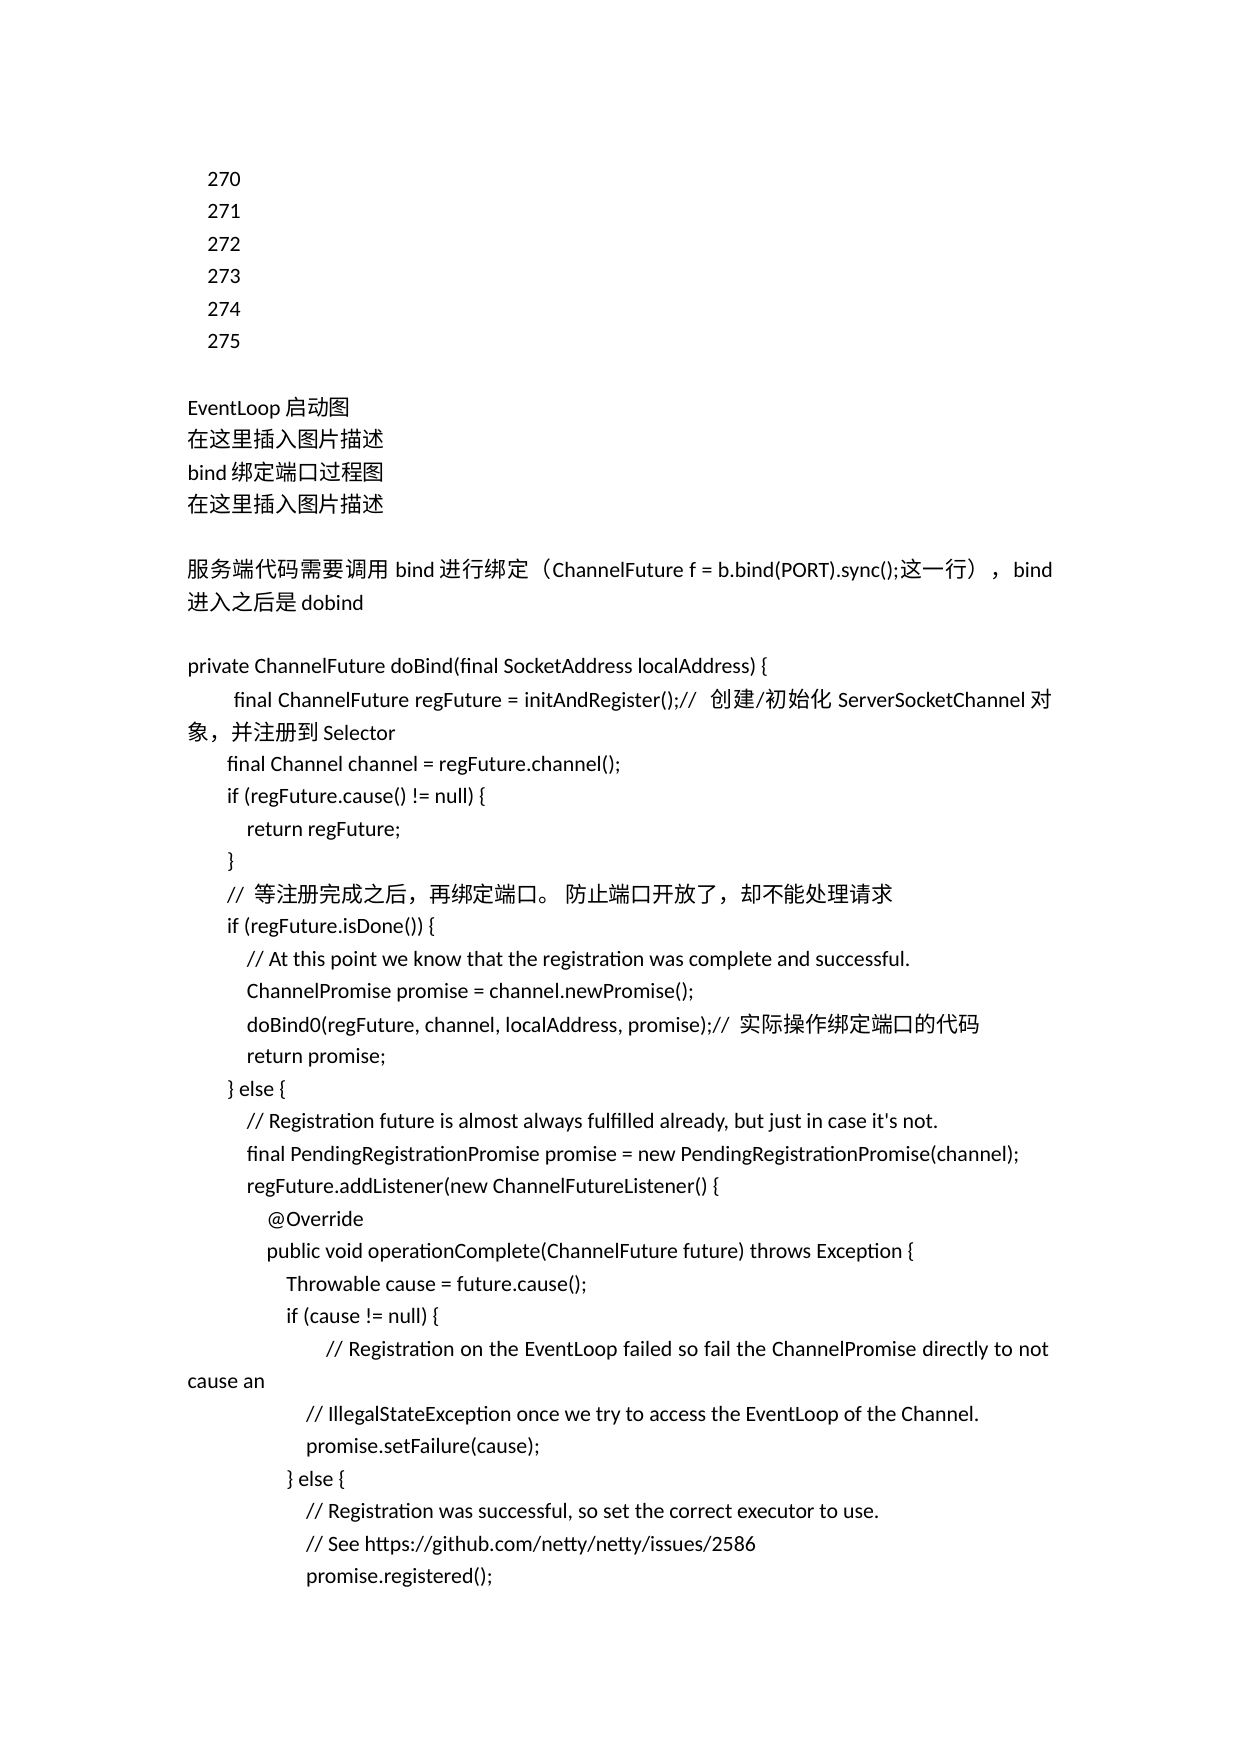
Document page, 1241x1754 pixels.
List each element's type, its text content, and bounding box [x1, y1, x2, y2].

text // Registration on the EventLoop failed so fail the ChannelPromise directly to not cause an [187, 1332, 1053, 1397]
text EventLoop启动图 [187, 389, 1053, 422]
text regFuture.addListener(new ChannelFutureListener() { [187, 1169, 1053, 1202]
text Throwable cause = future.cause(); [187, 1267, 1053, 1299]
text // 等注册完成之后，再绑定端口。 防止端口开放了，却不能处理请求 [187, 877, 1053, 909]
text promise.registered(); [187, 1559, 1053, 1592]
text public void operationComplete(ChannelFuture future) throws Exception { [187, 1234, 1053, 1267]
text // Registration was successful, so set the correct executor to use. [187, 1494, 1053, 1527]
text return regFuture; [187, 812, 1053, 844]
text // See https://github.com/netty/netty/issues/2586 [187, 1527, 1053, 1559]
text 在这里插入图片描述 [187, 487, 1053, 519]
text return promise; [187, 1039, 1053, 1072]
text 服务端代码需要调用bind进行绑定（ChannelFuture f = b.bind(PORT).sync();这一行），bind进入之后是dobind [187, 552, 1053, 617]
text // Registration future is almost always fulfilled already, but just in case it's not. [187, 1104, 1053, 1137]
text 272 [187, 227, 1053, 259]
text } [187, 844, 1053, 877]
text } else { [187, 1072, 1053, 1104]
text doBind0(regFuture, channel, localAddress, promise);// 实际操作绑定端口的代码 [187, 1007, 1053, 1039]
text private ChannelFuture doBind(final SocketAddress localAddress) { [187, 649, 1053, 682]
text // IllegalStateException once we try to access the EventLoop of the Channel. [187, 1397, 1053, 1429]
text 274 [187, 292, 1053, 324]
text final ChannelFuture regFuture = initAndRegister();// 创建/初始化ServerSocketChannel对象，并注册到Selector [187, 682, 1053, 747]
text promise.setFailure(cause); [187, 1429, 1053, 1462]
text final Channel channel = regFuture.channel(); [187, 747, 1053, 779]
text 271 [187, 194, 1053, 227]
text final PendingRegistrationPromise promise = new PendingRegistrationPromise(channel); [187, 1137, 1053, 1169]
text @Override [187, 1202, 1053, 1234]
text // At this point we know that the registration was complete and successful. [187, 942, 1053, 974]
text 273 [187, 259, 1053, 292]
text 在这里插入图片描述 [187, 422, 1053, 454]
text 270 [187, 162, 1053, 194]
text 275 [187, 324, 1053, 357]
text ChannelPromise promise = channel.newPromise(); [187, 974, 1053, 1007]
text } else { [187, 1462, 1053, 1494]
text if (regFuture.isDone()) { [187, 909, 1053, 942]
text if (cause != null) { [187, 1299, 1053, 1332]
text if (regFuture.cause() != null) { [187, 779, 1053, 812]
text bind绑定端口过程图 [187, 454, 1053, 487]
